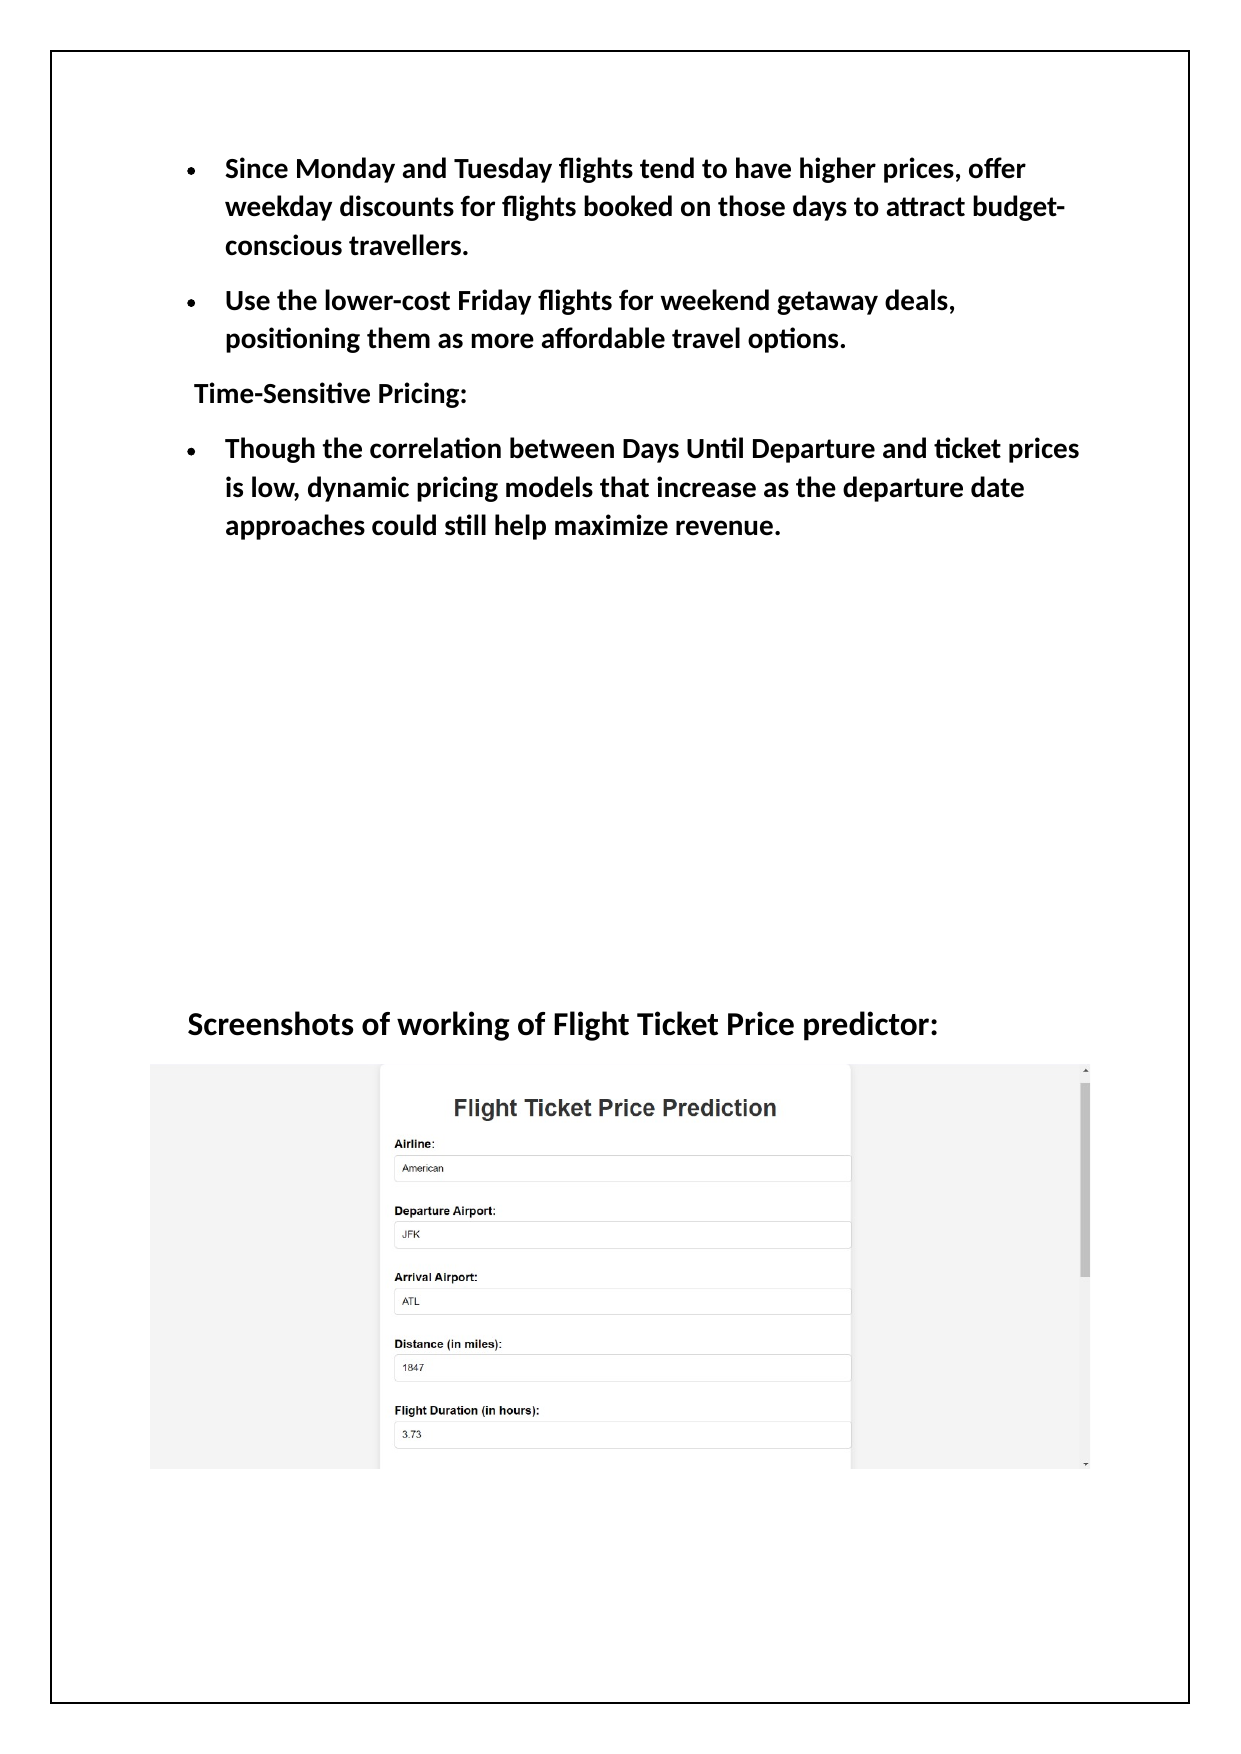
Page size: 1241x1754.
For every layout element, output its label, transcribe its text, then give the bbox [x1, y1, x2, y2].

list Though the correlation between Days Until Departure and ticket prices is low, dynamic pricing models that increase as the departure date approaches could still help maximize revenue. [187, 431, 1090, 543]
text Time-Sensitive Pricing: [187, 376, 1090, 411]
list Since Monday and Tuesday flights tend to have higher prices, offer weekday discounts for flights booked on those days to attract budget-conscious travellers. [187, 150, 1090, 262]
list Use the lower-cost Friday flights for weekend getaway deals, positioning them as more affordable travel options. [187, 282, 1090, 356]
text Screenshots of working of Flight Ticket Price predictor: [187, 1003, 1090, 1044]
picture [150, 1064, 1091, 1469]
